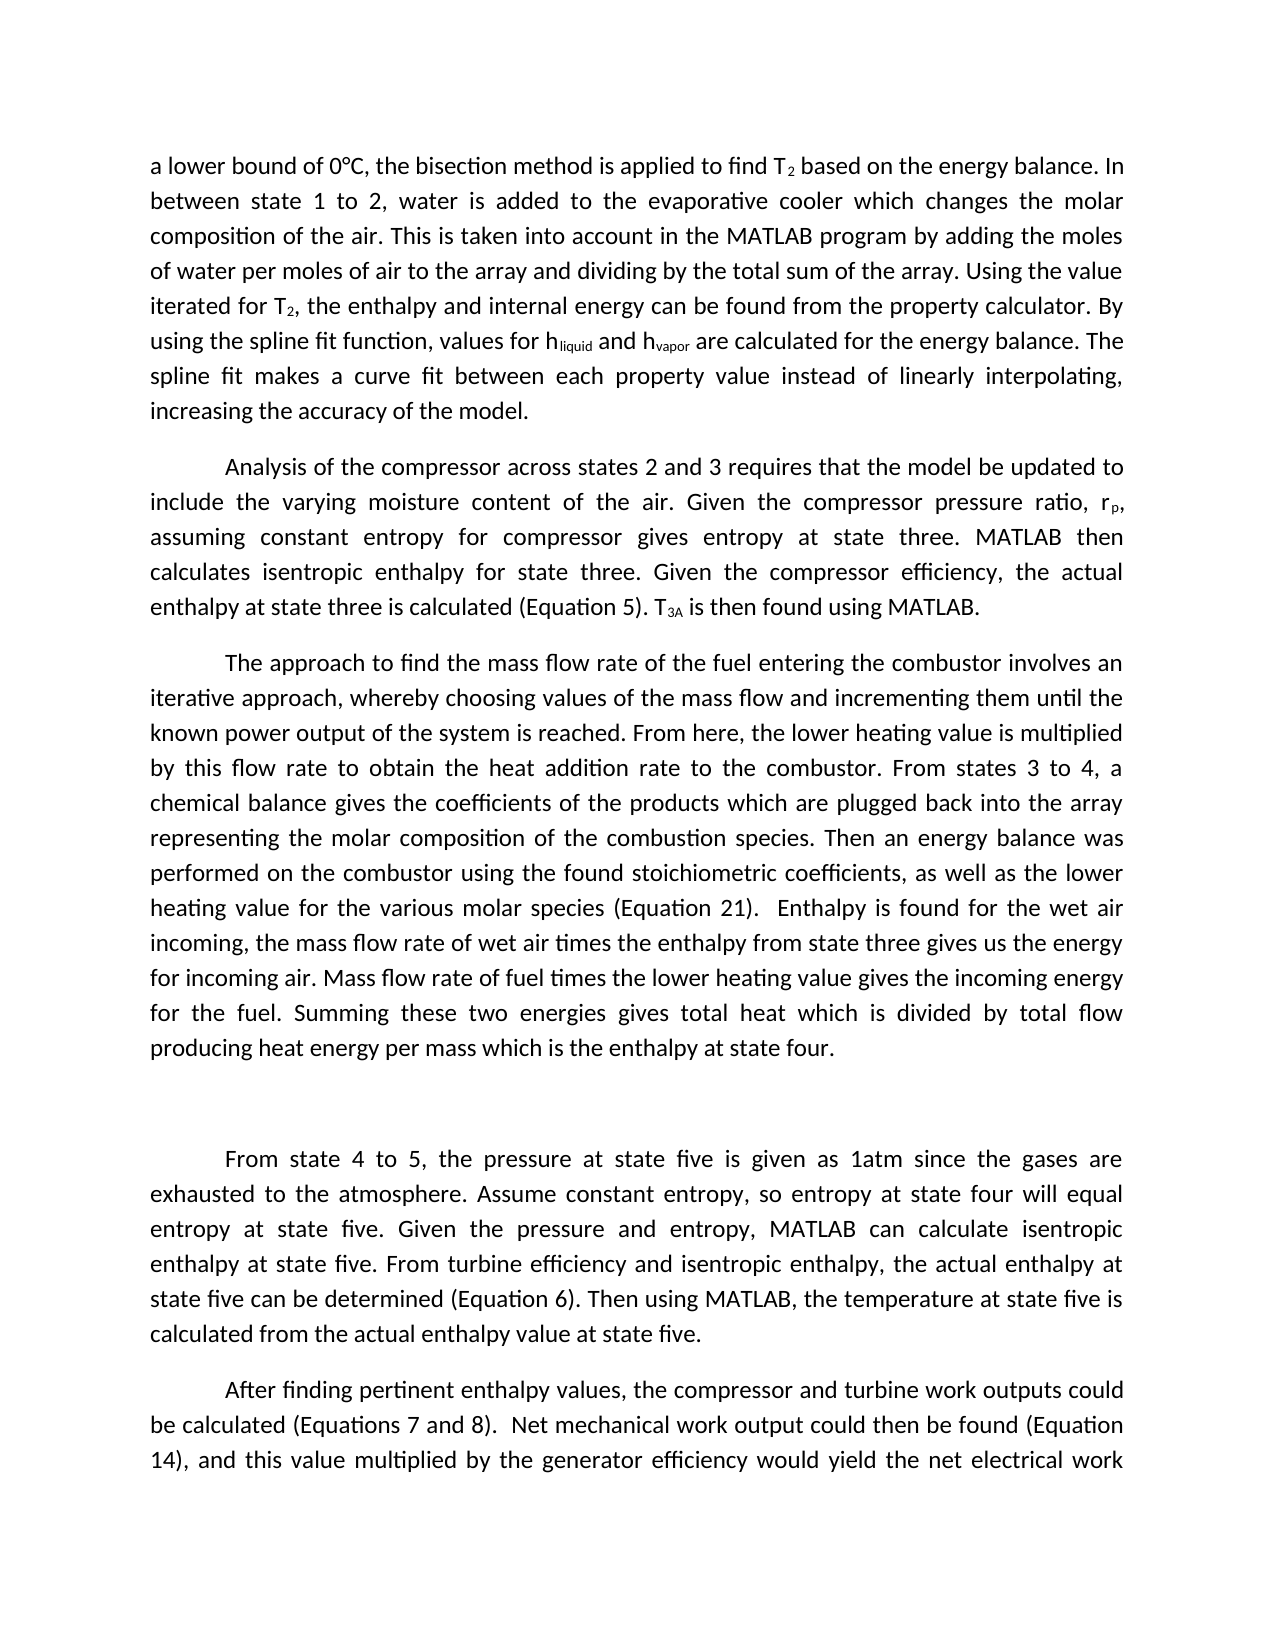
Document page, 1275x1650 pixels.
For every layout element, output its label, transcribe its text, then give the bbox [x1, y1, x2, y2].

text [150, 1374, 1125, 1475]
text Analysis of the compressor across states 2 and 3 requires that the model be updated to include the varying moisture content of the air. Given the compressor pressure ratio, rp, assuming constant entropy for compressor gives entropy at state three. MATLAB then calculates isentropic enthalpy for state three. Given the compressor efficiency, the actual enthalpy at state three is calculated (Equation 5). T3A is then found using MATLAB. [150, 451, 1125, 621]
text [150, 150, 1125, 426]
text The approach to find the mass flow rate of the fuel entering the combustor involves an iterative approach, whereby choosing values of the mass flow and incrementing them until the known power output of the system is reached. From here, the lower heating value is multiplied by this flow rate to obtain the heat addition rate to the combustor. From states 3 to 4, a chemical balance gives the coefficients of the products which are plugged back into the array representing the molar composition of the combustion species. Then an energy balance was performed on the combustor using the found stoichiometric coefficients, as well as the lower heating value for the various molar species (Equation 21). Enthalpy is found for the wet air incoming, the mass flow rate of wet air times the enthalpy from state three gives us the energy for incoming air. Mass flow rate of fuel times the lower heating value gives the incoming energy for the fuel. Summing these two energies gives total heat which is divided by total flow producing heat energy per mass which is the enthalpy at state four. [150, 647, 1125, 1062]
text From state 4 to 5, the pressure at state five is given as 1atm since the gases are exhausted to the atmosphere. Assume constant entropy, so entropy at state four will equal entropy at state five. Given the pressure and entropy, MATLAB can calculate isentropic enthalpy at state five. From turbine efficiency and isentropic enthalpy, the actual enthalpy at state five can be determined (Equation 6). Then using MATLAB, the temperature at state five is calculated from the actual enthalpy value at state five. [150, 1143, 1125, 1349]
